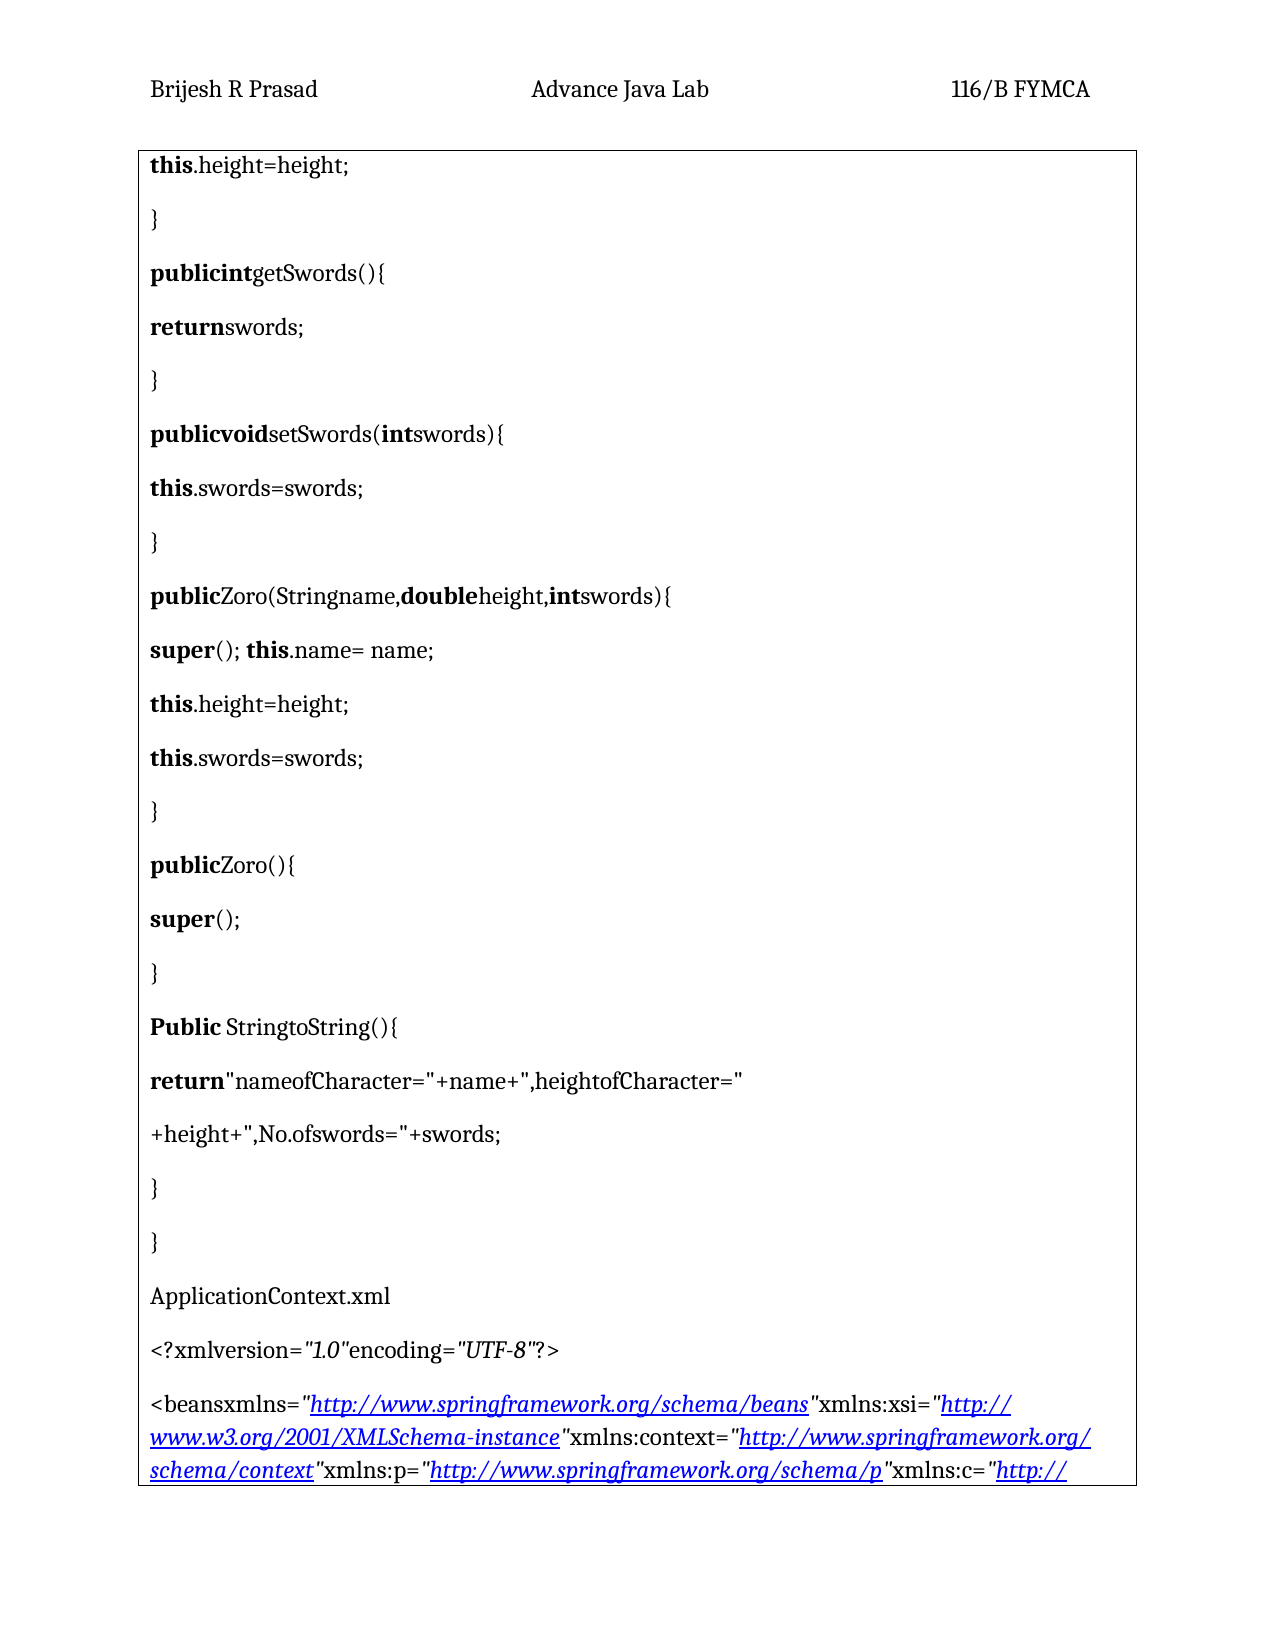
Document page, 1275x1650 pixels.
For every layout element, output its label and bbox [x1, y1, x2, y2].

table_header [139, 151, 1136, 1484]
